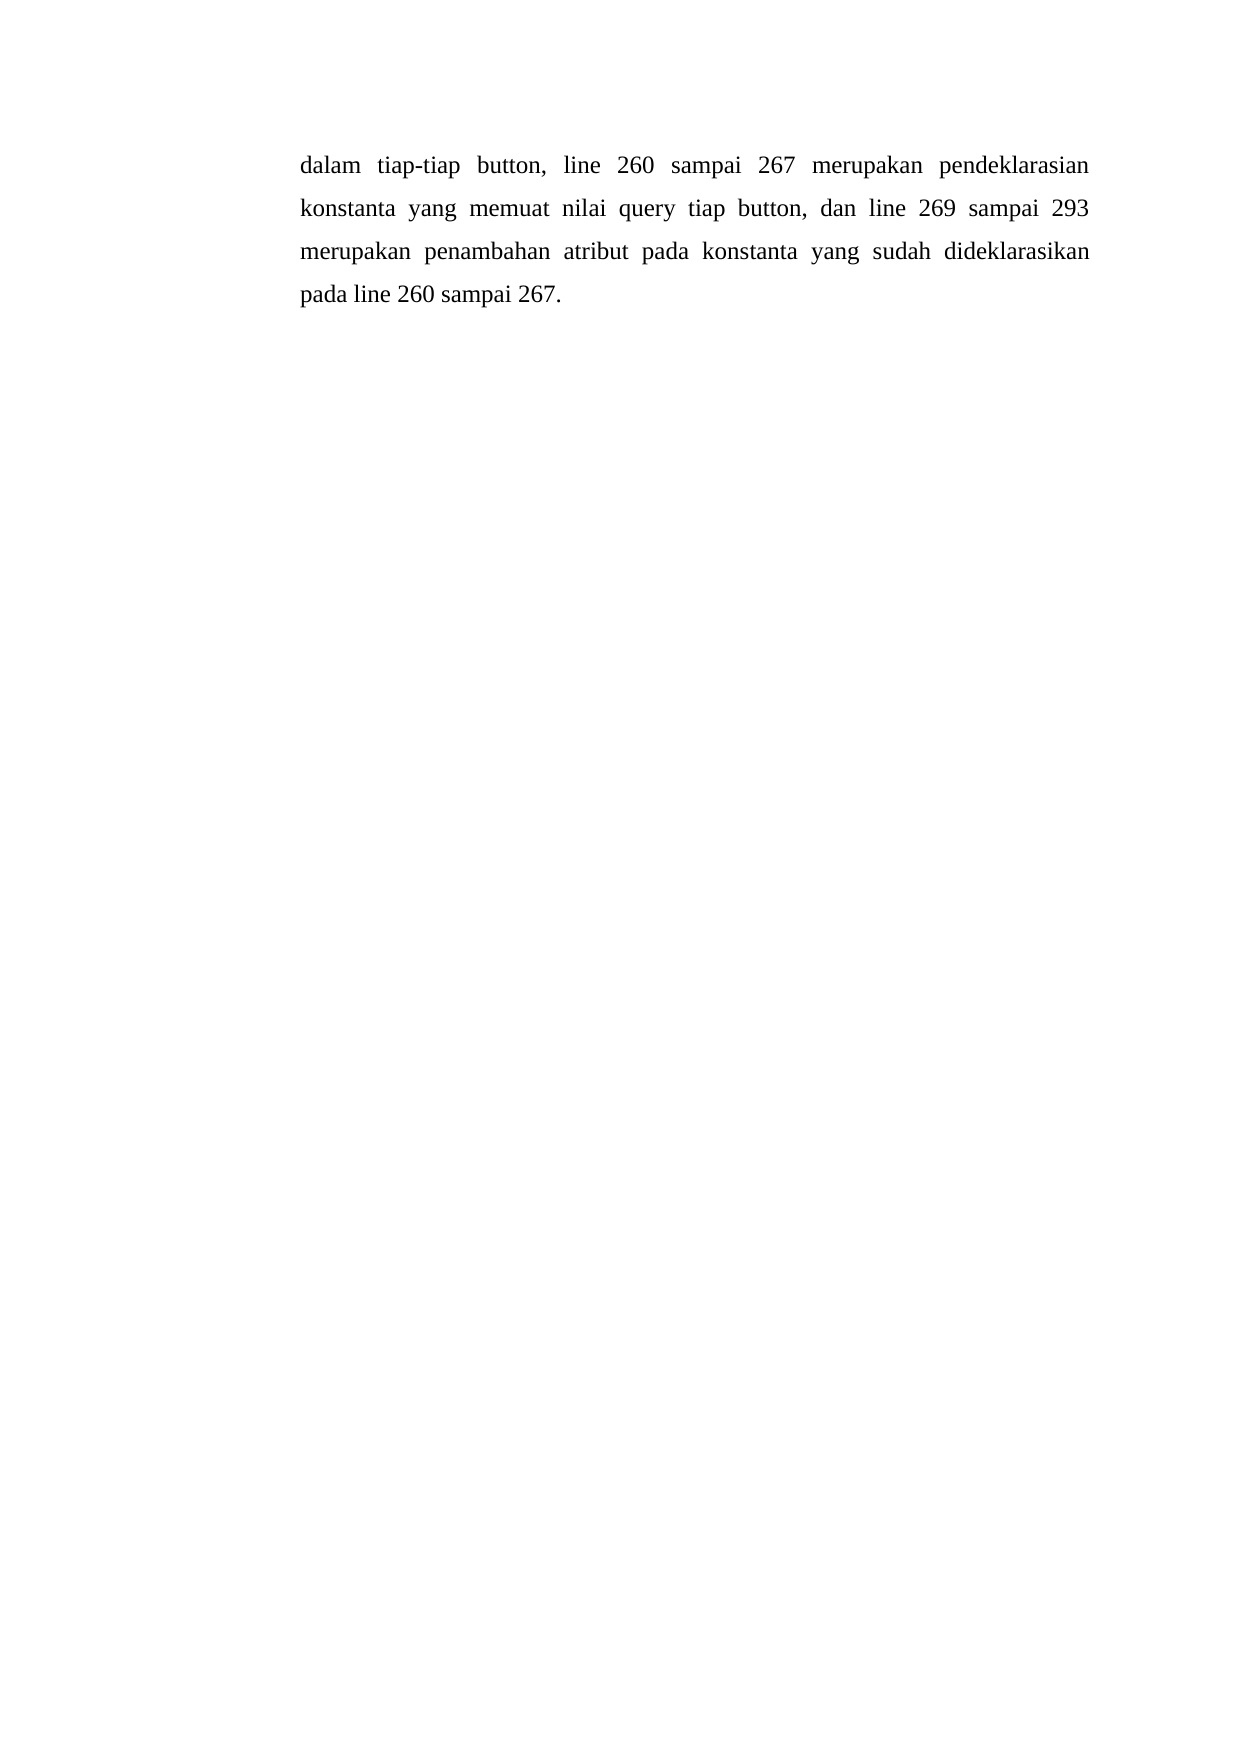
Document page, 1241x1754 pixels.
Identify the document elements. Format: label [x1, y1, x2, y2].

list [262, 150, 1090, 308]
